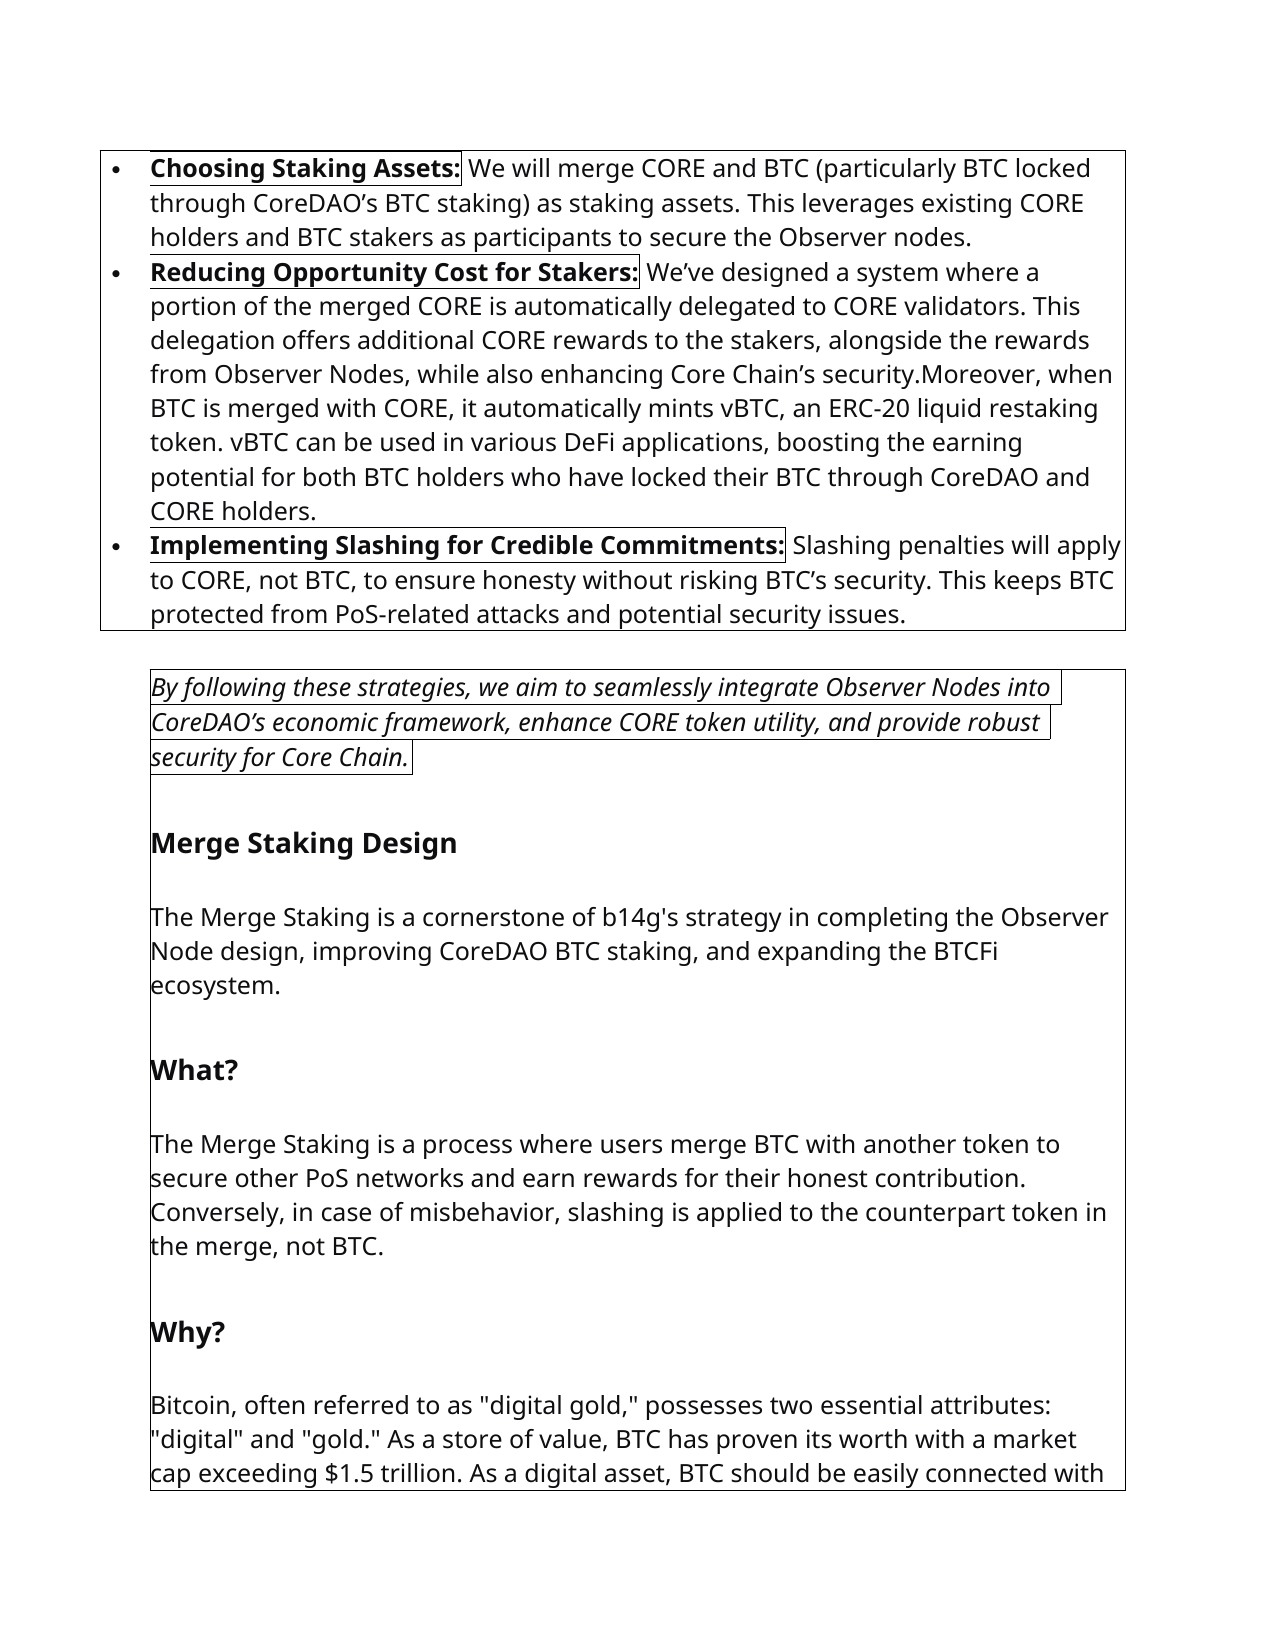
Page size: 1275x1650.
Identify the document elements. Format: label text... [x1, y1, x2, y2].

list Reducing Opportunity Cost for Stakers: We’ve designed a system where a portion of the merged CORE is automatically delegated to CORE validators. This delegation offers additional CORE rewards to the stakers, alongside the rewards from Observer Nodes, while also enhancing Core Chain’s security.Moreover, when BTC is merged with CORE, it automatically mints vBTC, an ERC-20 liquid restaking token. vBTC can be used in various DeFi applications, boosting the earning potential for both BTC holders who have locked their BTC through CoreDAO and CORE holders. [101, 253, 1125, 527]
list Implementing Slashing for Credible Commitments: Slashing penalties will apply to CORE, not BTC, to ensure honesty without risking BTC’s security. This keeps BTC protected from PoS-related attacks and potential security issues. [101, 527, 1125, 630]
text By following these strategies, we aim to seamlessly integrate Observer Nodes into CoreDAO’s economic framework, enhance CORE token utility, and provide robust security for Core Chain. [151, 705, 1050, 739]
text The Merge Staking is a cornerstone of b14g's strategy in completing the Observer Node design, improving CoreDAO BTC staking, and expanding the BTCFi ecosystem. [151, 899, 1125, 1002]
text The Merge Staking is a process where users merge BTC with another token to secure other PoS networks and earn rewards for their honest contribution. Conversely, in case of misbehavior, slashing is applied to the counterpart token in the merge, not BTC. [151, 1126, 1125, 1263]
list Choosing Staking Assets: We will merge CORE and BTC (particularly BTC locked through CoreDAO’s BTC staking) as staking assets. This leverages existing CORE holders and BTC stakers as participants to secure the Observer nodes. [101, 151, 1125, 253]
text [151, 1387, 1125, 1490]
text By following these strategies, we aim to seamlessly integrate Observer Nodes into CoreDAO’s economic framework, enhance CORE token utility, and provide robust security for Core Chain. [413, 670, 1125, 774]
text By following these strategies, we aim to seamlessly integrate Observer Nodes into CoreDAO’s economic framework, enhance CORE token utility, and provide robust security for Core Chain. [151, 670, 1061, 704]
text Why? [151, 1300, 1125, 1350]
text Merge Staking Design [151, 811, 1125, 862]
text What? [151, 1038, 1125, 1089]
